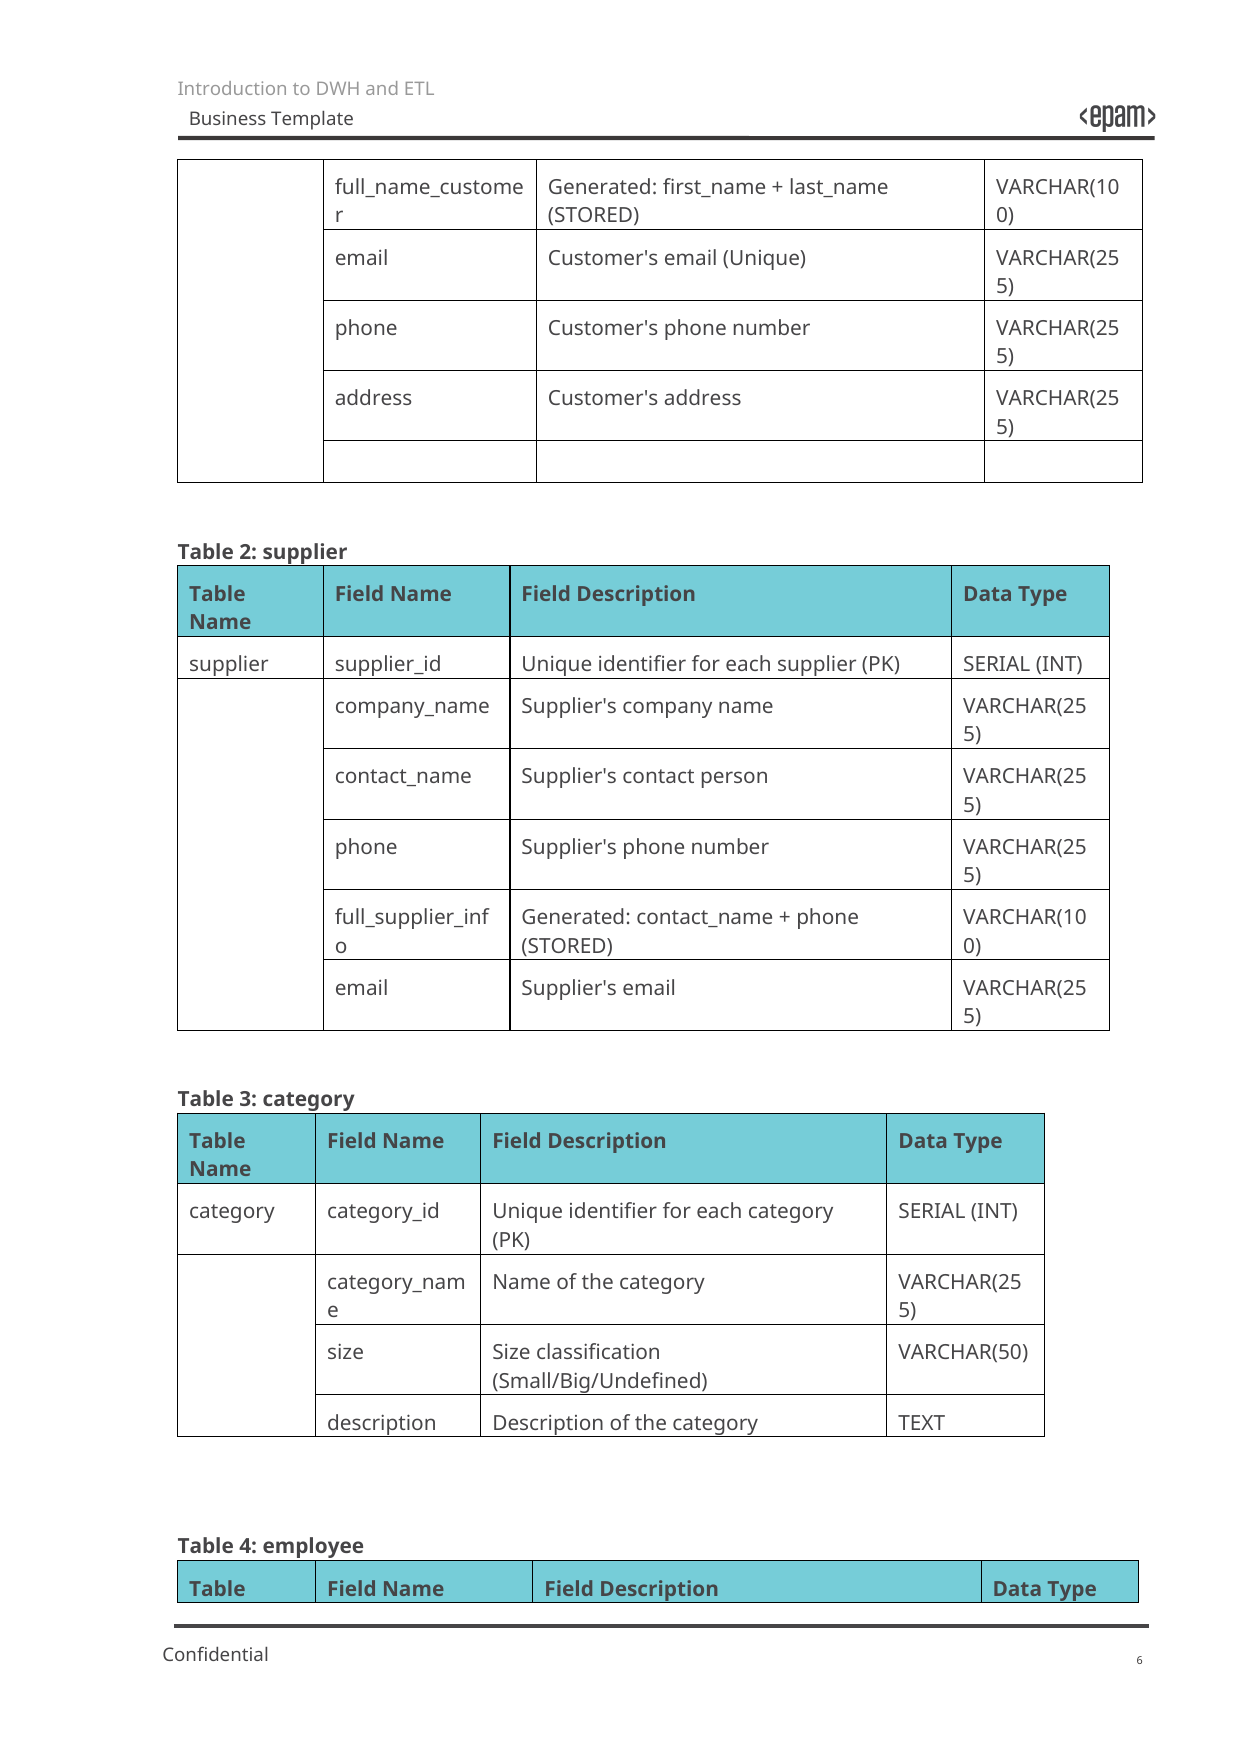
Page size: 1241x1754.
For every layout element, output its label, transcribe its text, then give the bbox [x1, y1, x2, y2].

table_cell Size classification (Small/Big/Undefined) [481, 1325, 886, 1394]
table_cell [178, 679, 323, 1030]
table_cell VARCHAR(255) [985, 230, 1142, 299]
table_cell Customer's phone number [537, 301, 984, 370]
table_cell category_name [316, 1255, 480, 1324]
text Table 3: category [177, 1084, 1152, 1113]
table_cell Supplier's contact person [511, 749, 951, 818]
table_header Table Name [178, 1114, 315, 1183]
table_cell supplier_id [324, 637, 509, 678]
table_cell contact_name [324, 749, 509, 818]
table_cell VARCHAR(255) [952, 679, 1109, 748]
text Table 2: supplier [177, 537, 1152, 565]
table_cell supplier [178, 637, 323, 678]
table_cell [324, 441, 536, 482]
table_cell Generated: first_name + last_name (STORED) [537, 160, 984, 229]
table_cell email [324, 230, 536, 299]
table_cell full_supplier_info [324, 890, 509, 959]
table_cell VARCHAR(255) [952, 820, 1109, 889]
table_cell VARCHAR(100) [985, 160, 1142, 229]
table_cell Description of the category [481, 1395, 886, 1436]
table_cell Supplier's company name [511, 679, 951, 748]
table_cell [985, 441, 1142, 482]
table_cell VARCHAR(255) [952, 960, 1109, 1030]
table_header Data Type [982, 1561, 1138, 1602]
table_cell VARCHAR(255) [985, 301, 1142, 370]
table_cell Name of the category [481, 1255, 886, 1324]
table_cell SERIAL (INT) [887, 1184, 1044, 1253]
table_cell VARCHAR(255) [887, 1255, 1044, 1324]
table_cell [537, 441, 984, 482]
table_header Table Name [178, 566, 323, 636]
table_cell description [316, 1395, 480, 1436]
table_header Data Type [952, 566, 1109, 636]
table_cell phone [324, 301, 536, 370]
table_cell Unique identifier for each category (PK) [481, 1184, 886, 1253]
table_cell TEXT [887, 1395, 1044, 1436]
table_cell SERIAL (INT) [952, 637, 1109, 678]
table_header Field Description [511, 566, 951, 636]
table_cell [178, 1255, 315, 1436]
table_header Field Name [324, 566, 509, 636]
table_cell phone [324, 820, 509, 889]
table_cell email [324, 960, 509, 1030]
table_cell VARCHAR(255) [985, 371, 1142, 440]
table_cell full_name_customer [324, 160, 536, 229]
table_cell category_id [316, 1184, 480, 1253]
table_cell Customer's email (Unique) [537, 230, 984, 299]
table_header Table Name [178, 1561, 315, 1602]
text Table 4: employee [177, 1532, 1152, 1560]
table_header Field Description [533, 1561, 981, 1602]
table_header Field Description [481, 1114, 886, 1183]
table_cell Supplier's email [511, 960, 951, 1030]
table_cell company_name [324, 679, 509, 748]
table_cell address [324, 371, 536, 440]
table_cell VARCHAR(50) [887, 1325, 1044, 1394]
table_header Field Name [316, 1114, 480, 1183]
table_cell VARCHAR(100) [952, 890, 1109, 959]
table_cell size [316, 1325, 480, 1394]
table_header Data Type [887, 1114, 1044, 1183]
table_header Field Name [316, 1561, 532, 1602]
table_cell Generated: contact_name + phone (STORED) [511, 890, 951, 959]
table_cell VARCHAR(255) [952, 749, 1109, 818]
table_cell Unique identifier for each supplier (PK) [511, 637, 951, 678]
table_cell Customer's address [537, 371, 984, 440]
table_cell Supplier's phone number [511, 820, 951, 889]
table_cell category [178, 1184, 315, 1253]
